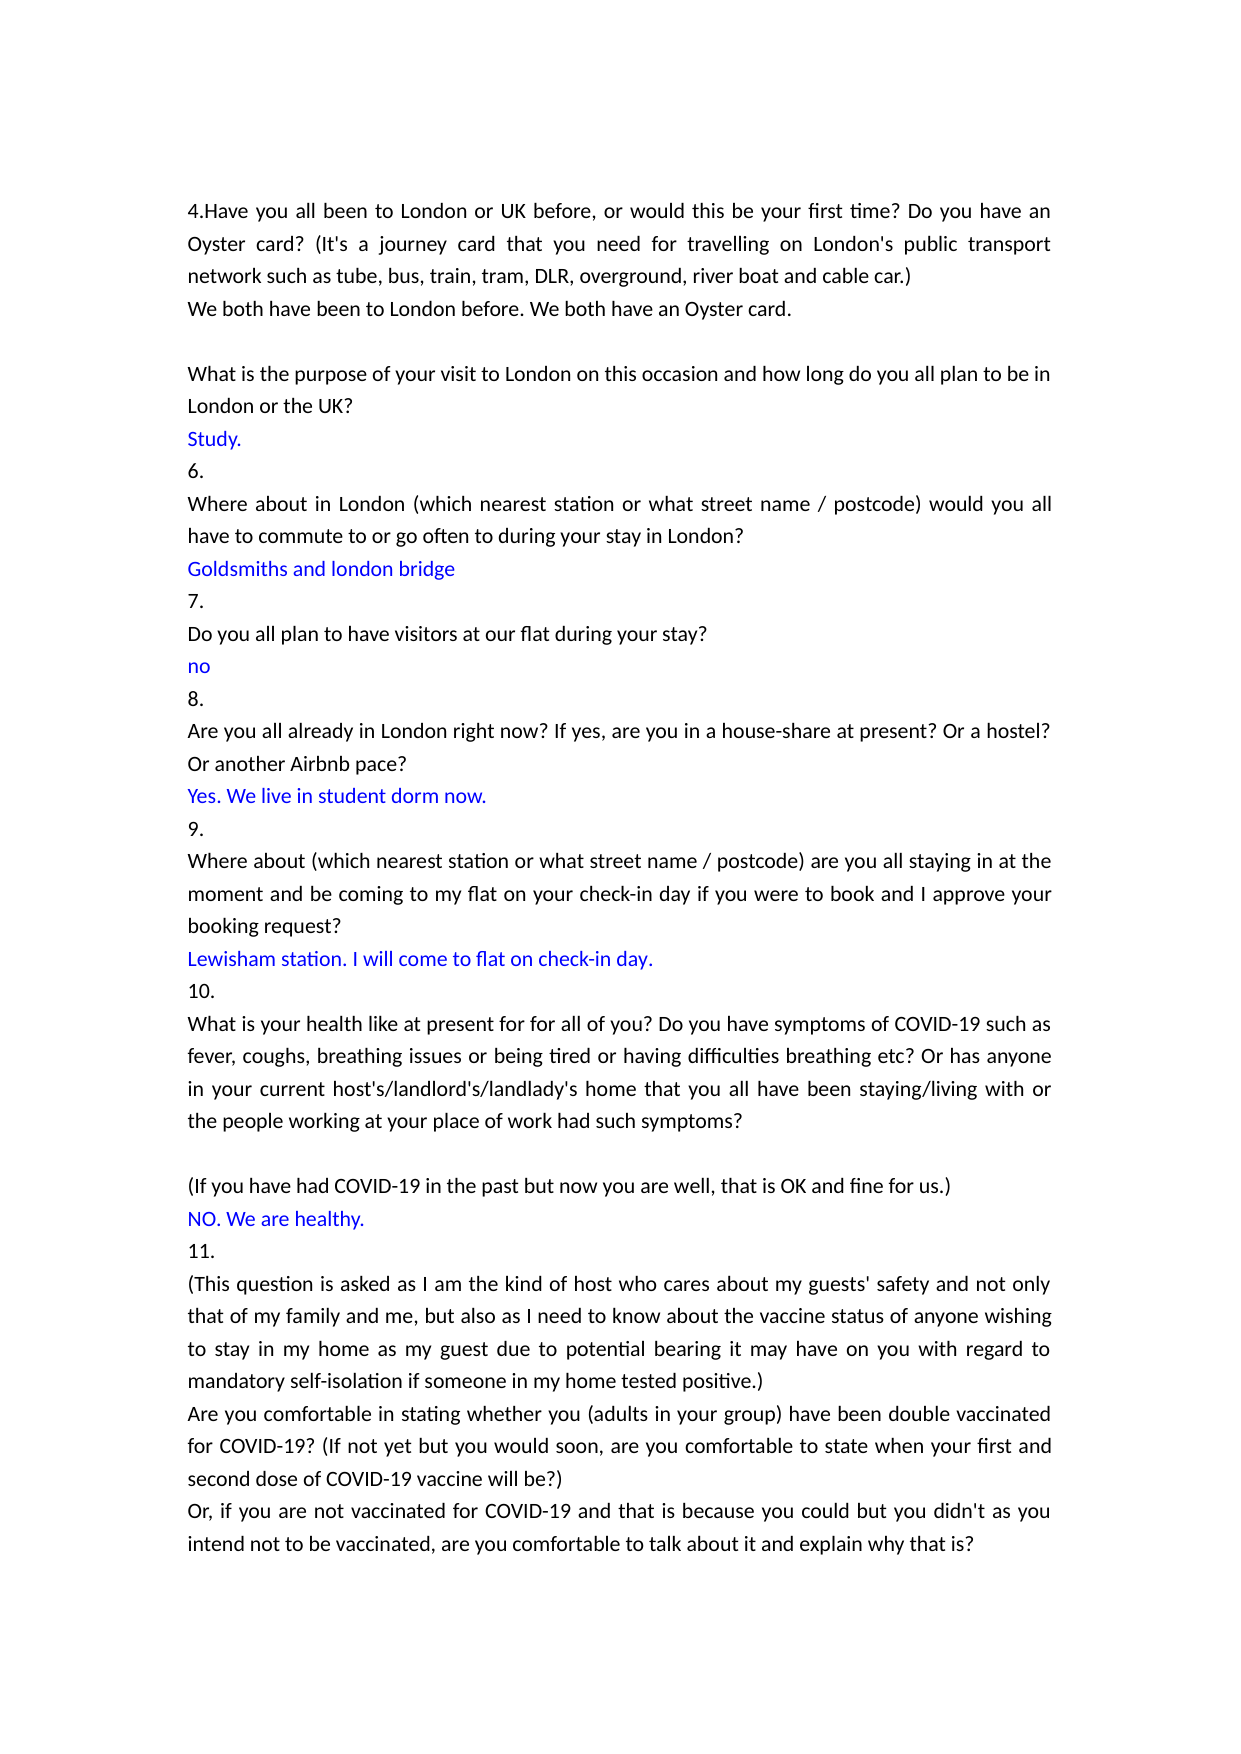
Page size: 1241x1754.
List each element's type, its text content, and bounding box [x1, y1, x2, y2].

text 4.Have you all been to London or UK before, or would this be your first time? Do you have an Oyster card? (It's a journey card that you need for travelling on London's public transport network such as tube, bus, train, tram, DLR, overground, river boat and cable car.) [187, 194, 1053, 292]
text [187, 974, 1053, 1559]
text We both have been to London before. We both have an Oyster card. [187, 292, 1053, 324]
text What is the purpose of your visit to London on this occasion and how long do you all plan to be in London or the UK? Study. 6. Where about in London (which nearest station or what street name / postcode) would you all have to commute to or go often to during your stay in London? Goldsmiths and london bridge 7. Do you all plan to have visitors at our flat during your stay? no 8. Are you all already in London right now? If yes, are you in a house-share at present? Or a hostel? Or another Airbnb pace? Yes. We live in student dorm now. 9. Where about (which nearest station or what street name / postcode) are you all staying in at the moment and be coming to my flat on your check-in day if you were to book and I approve your booking request? Lewisham station. I will come to flat on check-in day. [187, 324, 1053, 974]
